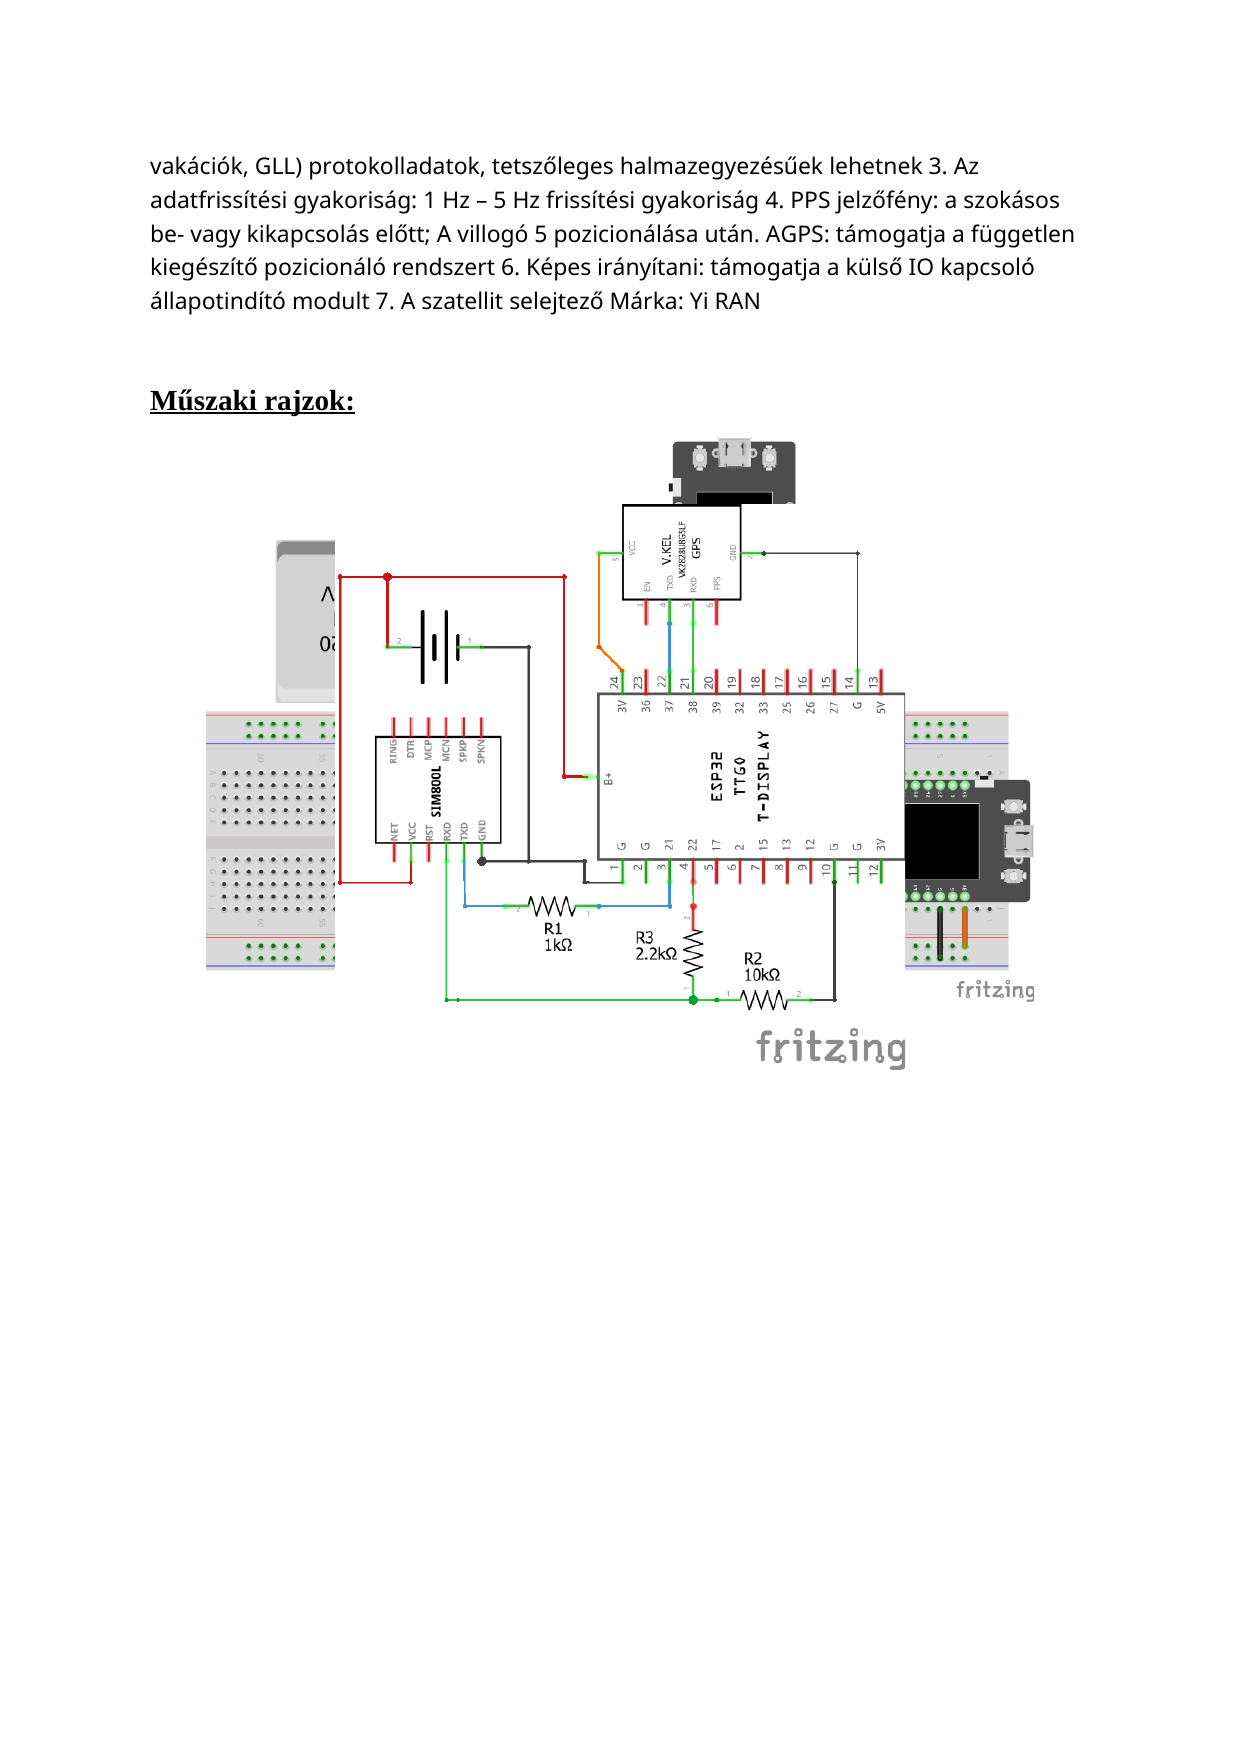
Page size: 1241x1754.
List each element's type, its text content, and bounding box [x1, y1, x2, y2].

text Műszaki rajzok: [150, 383, 1090, 417]
picture [206, 437, 1035, 1070]
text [150, 150, 1090, 316]
